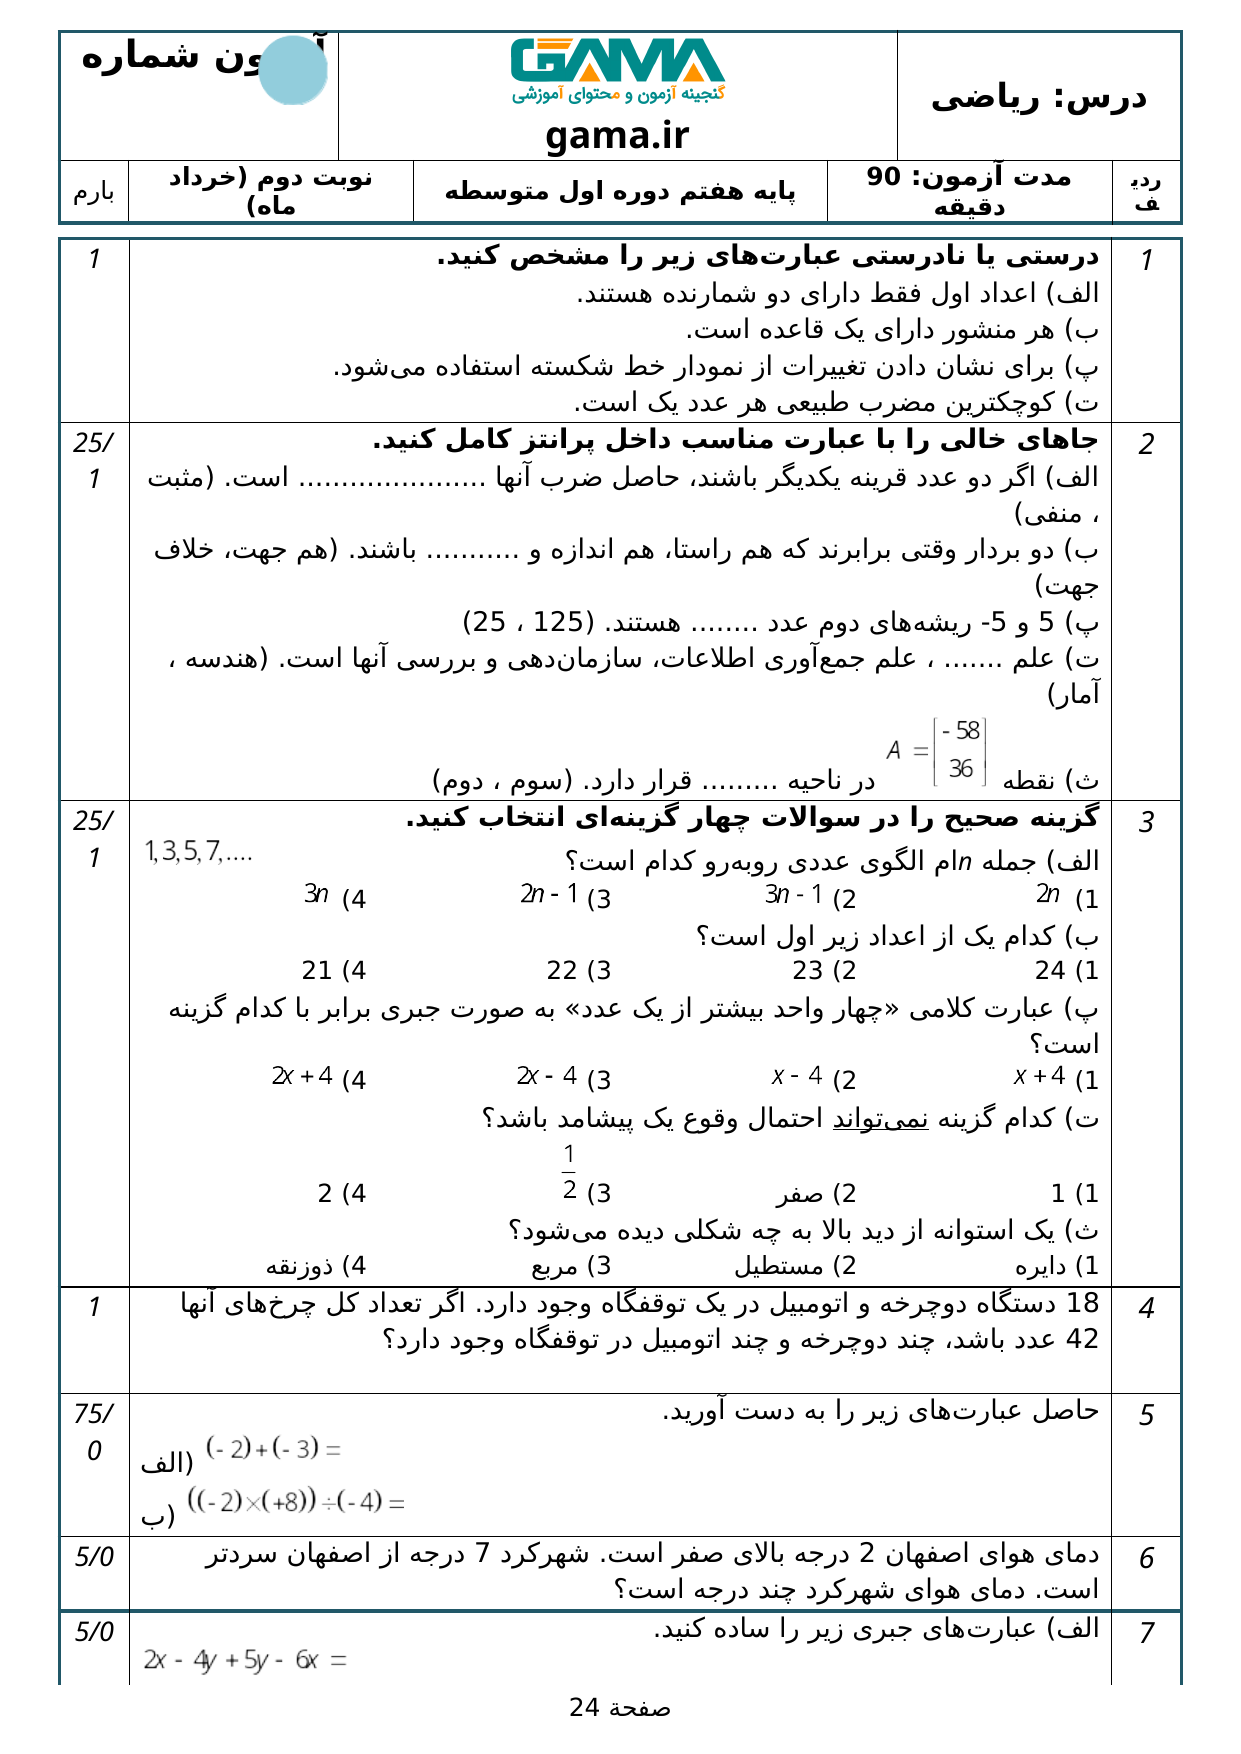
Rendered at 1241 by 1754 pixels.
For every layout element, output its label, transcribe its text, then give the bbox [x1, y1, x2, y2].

table_cell 1 [61, 1288, 129, 1393]
table_cell گزینه صحیح را در سوالات چهار گزینه‌ای انتخاب کنید. الف) جمله nام الگوی عددی روبه‌رو کدام است؟ 1) 2) 3) 4) ب) کدام یک از اعداد زیر اول است؟ 1) 24 2) 23 3) 22 4) 21 پ) عبارت کلامی «چهار واحد بیشتر از یک عدد» به صورت جبری برابر با کدام گزینه است؟ 1) 2) 3) 4) ت) کدام گزینه نمی‌تواند احتمال وقوع یک پیشامد باشد؟ 1) 1 2) صفر 3) 4) 2 ث) یک استوانه از دید بالا به چه شکلی دیده می‌شود؟ 1) دایره 2) مستطیل 3) مربع 4) ذوزنقه [130, 801, 1111, 1286]
table_header 1 [1112, 240, 1180, 422]
table_cell دمای هوای اصفهان 2 درجه بالای صفر است. شهرکرد 7 درجه از اصفهان سردتر است. دمای هوای شهرکرد چند درجه است؟ [130, 1537, 1111, 1609]
table_cell 2 [1112, 423, 1180, 800]
table_cell 75/0 [61, 1394, 129, 1536]
picture [506, 32, 729, 109]
table_cell 5/0 [61, 1613, 129, 1684]
table_cell 6 [1112, 1537, 1180, 1609]
table_cell 18 دستگاه دوچرخه و اتومبیل در یک توقفگاه وجود دارد. اگر تعداد کل چرخ‌های آنها 42 عدد باشد، چند دوچرخه و چند اتومبیل در توقفگاه وجود دارد؟ [130, 1288, 1111, 1393]
table_cell جاهای خالی را با عبارت مناسب داخل پرانتز کامل کنید. الف) اگر دو عدد قرینه یکدیگر باشند، حاصل ضرب آنها ...................... است. (مثبت ، منفی) ب) دو بردار وقتی برابرند که هم راستا، هم اندازه و ........... باشند. (هم جهت، خلاف جهت) پ) 5 و 5- ریشه‌های دوم عدد ........ هستند. (125 ، 25) ت) علم ....... ، علم جمع‌آوری اطلاعات، سازمان‌دهی و بررسی آنها است. (هندسه ، آمار) ث) نقطه در ناحیه ......... قرار دارد. (سوم ، دوم) [130, 423, 1111, 800]
table_cell 7 [1112, 1613, 1180, 1684]
table_cell 4 [1112, 1288, 1180, 1393]
table_cell 25/1 [61, 423, 129, 800]
table_cell 3 [1112, 801, 1180, 1286]
table_cell 5 [1112, 1394, 1180, 1536]
table_cell 25/1 [61, 801, 129, 1286]
table_cell الف) عبارت‌های جبری زیر را ساده کنید. [130, 1613, 1111, 1684]
table_header 1 [61, 240, 129, 422]
table_cell حاصل عبارت‌های زیر را به دست آورید. (الف (ب [130, 1394, 1111, 1536]
table_header درستی یا نادرستی عبارت‌های زیر را مشخص کنید. الف) اعداد اول فقط دارای دو شمارنده هستند. ب) هر منشور دارای یک قاعده است. پ) برای نشان دادن تغییرات از نمودار خط شکسته استفاده می‌شود. ت) کوچکترین مضرب طبیعی هر عدد یک است. [130, 240, 1111, 422]
table_cell 5/0 [61, 1537, 129, 1609]
